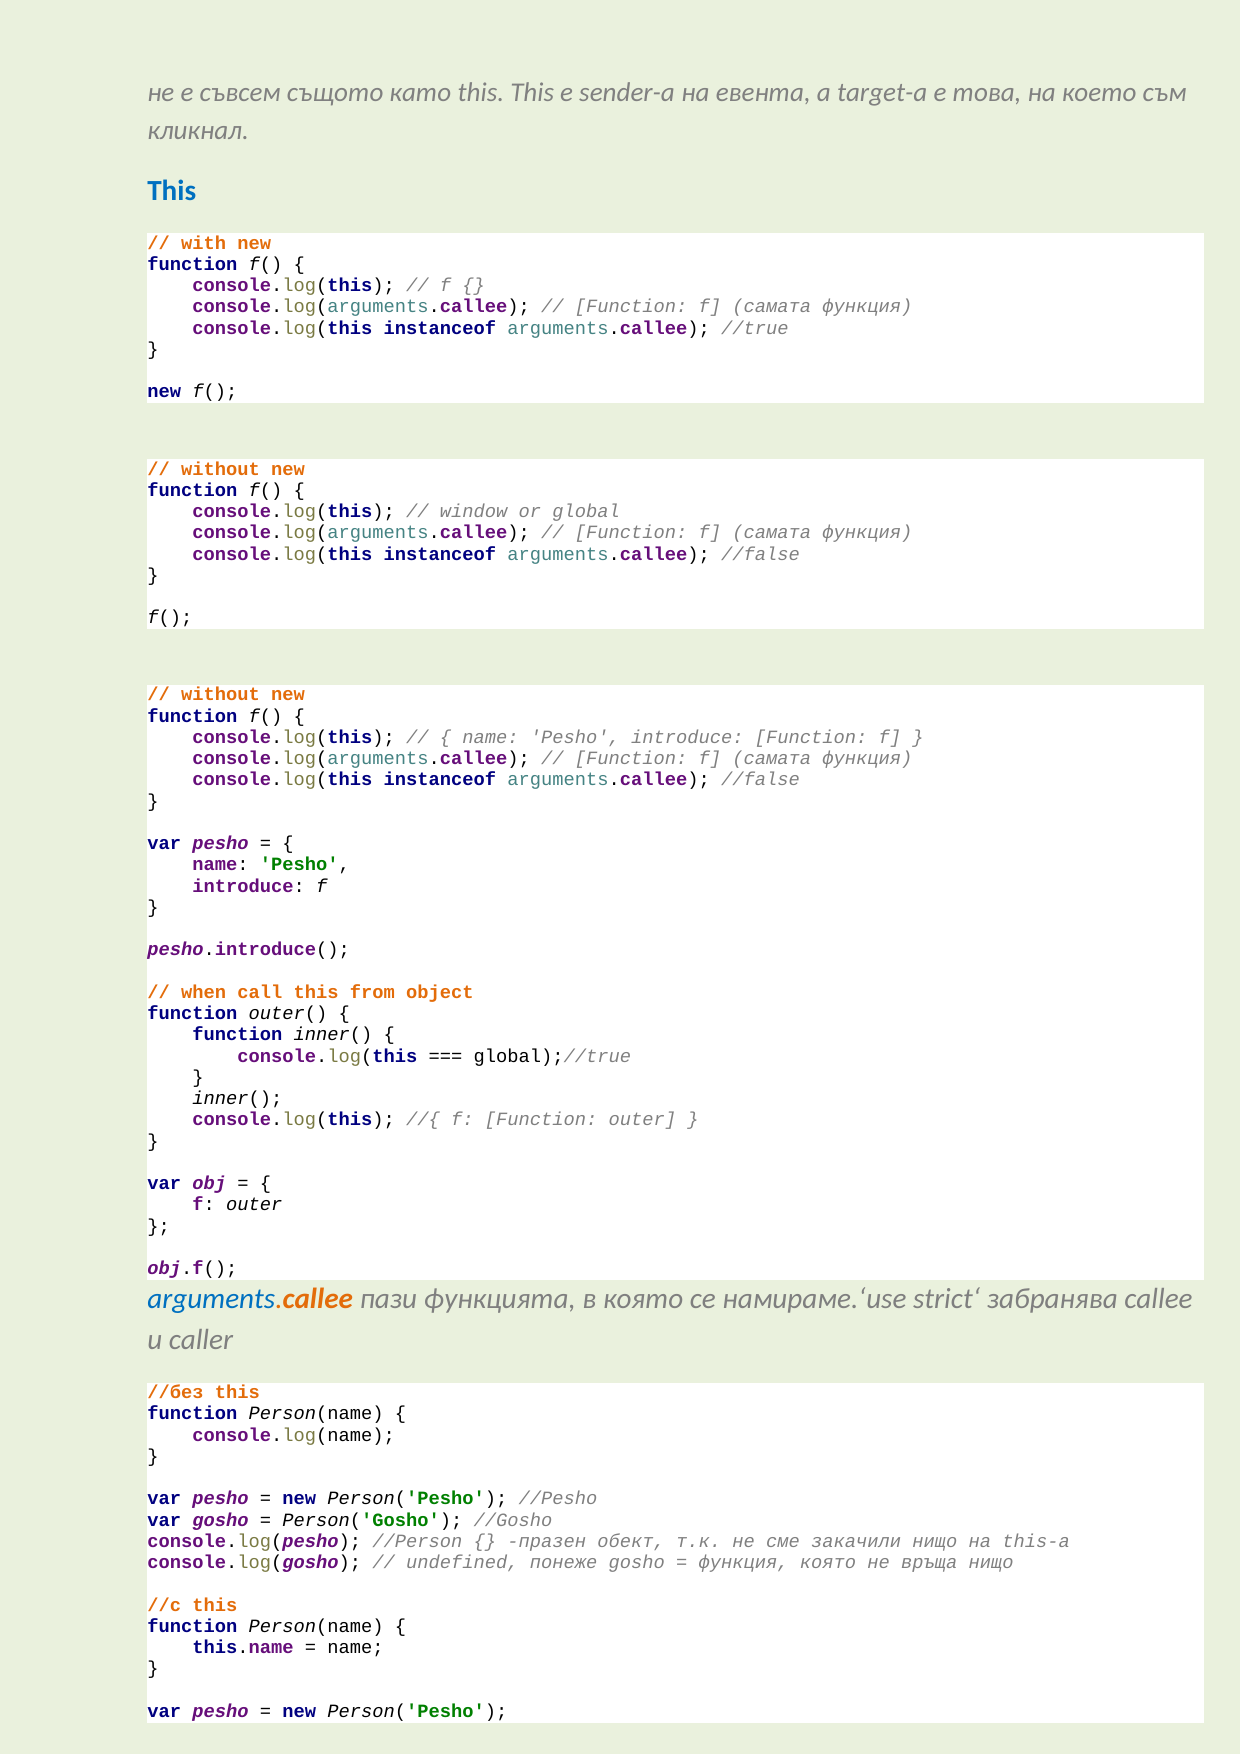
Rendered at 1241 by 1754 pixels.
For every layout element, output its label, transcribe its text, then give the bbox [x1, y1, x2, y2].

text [147, 1617, 1204, 1723]
text arguments.callee пази функцията, в която се намираме.‘use strict‘ забранява callee и caller [147, 1280, 1204, 1357]
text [147, 75, 1204, 146]
text //с this [147, 1595, 1204, 1617]
text // without new [147, 685, 1204, 706]
text //без this [147, 1383, 1204, 1404]
text function f() { console.log(this); // f {} console.log(arguments.callee); // [Function: f] (самата функция) console.log(this instanceof arguments.callee); //true } new f(); [147, 255, 1204, 403]
text function Person(name) { console.log(name); } var pesho = new Person('Pesho'); //Pesho var gosho = Person('Gosho'); //Gosho console.log(pesho); //Person {} -празен обект, т.к. не сме закачили нищо на this-а console.log(gosho); // undefined, понеже gosho = функция, която не връща нищо [147, 1404, 1204, 1574]
text function outer() { function inner() { console.log(this === global);//true } inner(); console.log(this); //{ f: [Function: outer] } } var obj = { f: outer }; obj.f(); [147, 1004, 1204, 1280]
text This [147, 172, 1204, 207]
text // without new [147, 459, 1204, 481]
text // when call this from object [147, 983, 1204, 1004]
text function f() { console.log(this); // window or global console.log(arguments.callee); // [Function: f] (самата функция) console.log(this instanceof arguments.callee); //false } f(); [147, 481, 1204, 629]
text function f() { console.log(this); // { name: 'Pesho', introduce: [Function: f] } console.log(arguments.callee); // [Function: f] (самата функция) console.log(this instanceof arguments.callee); //false } var pesho = { name: 'Pesho', introduce: f } pesho.introduce(); [147, 706, 1204, 961]
text // with new [147, 233, 1204, 255]
